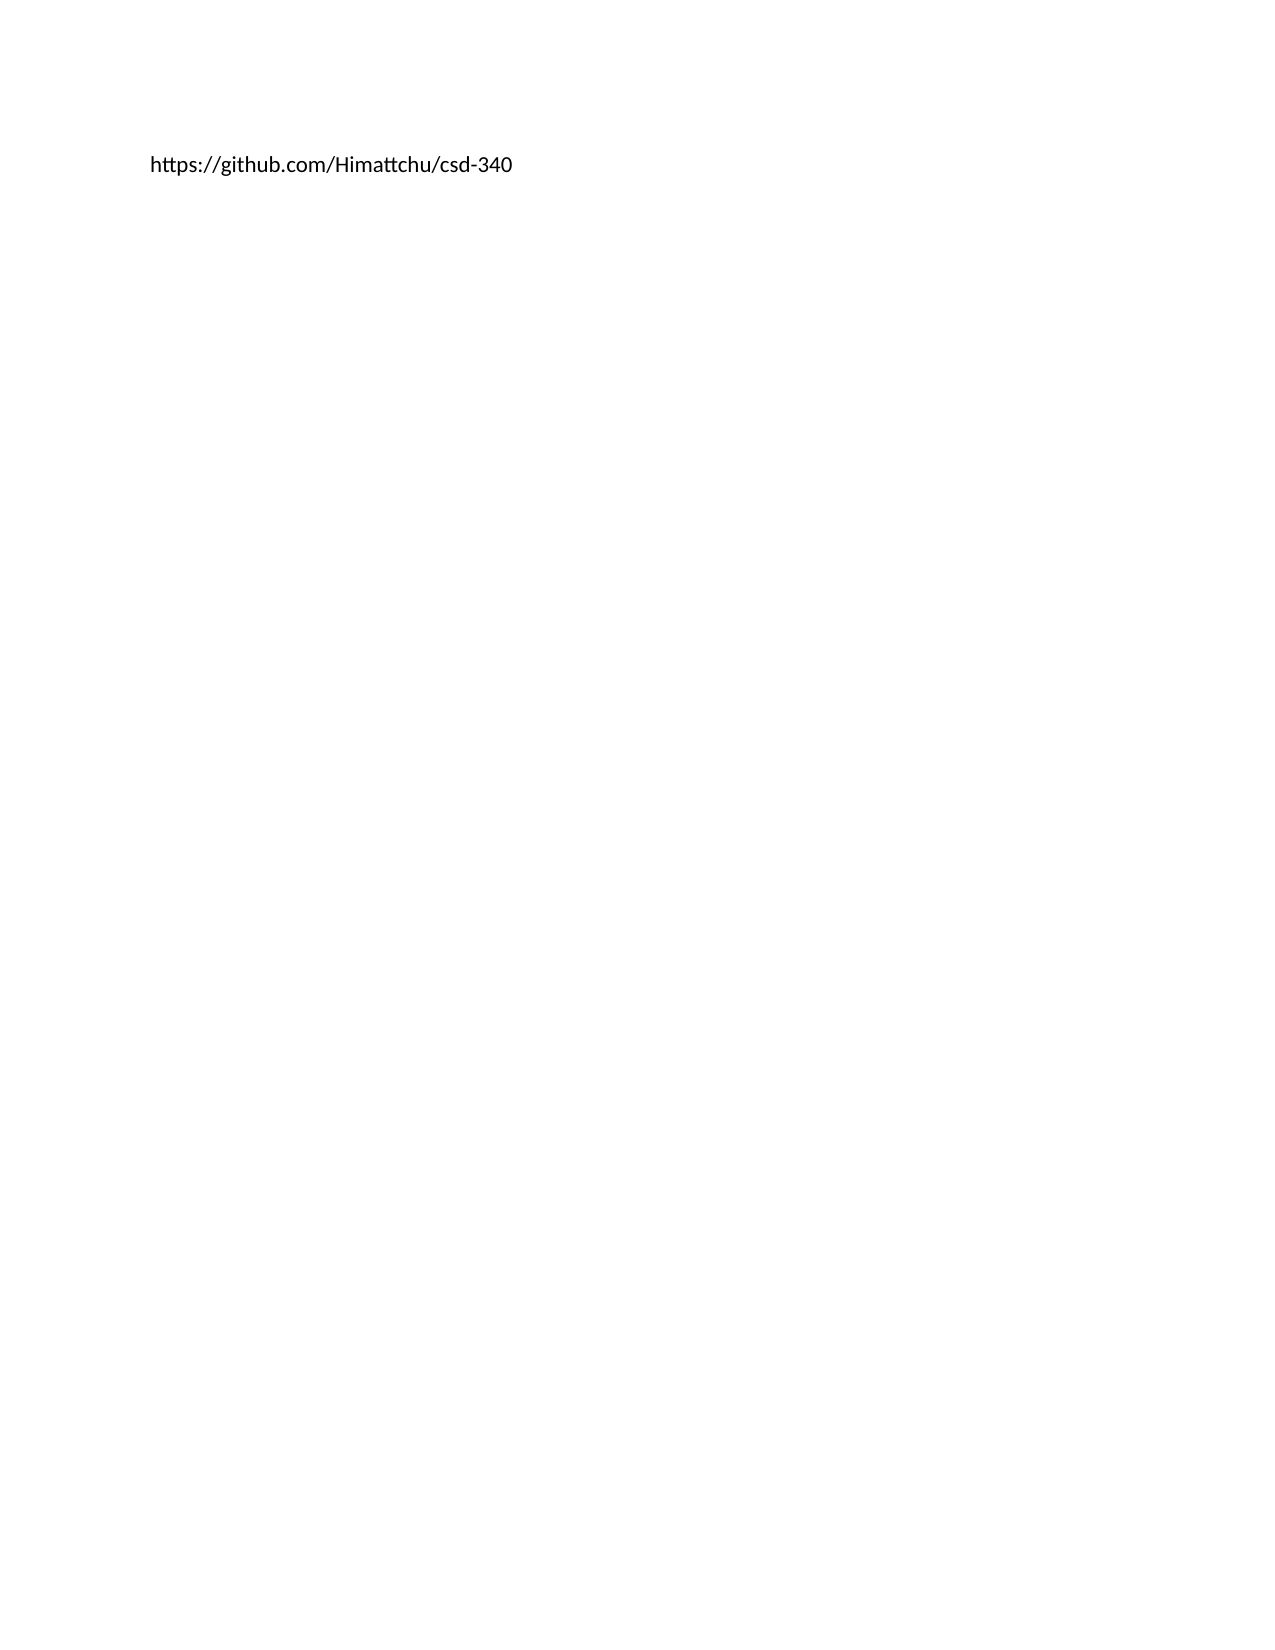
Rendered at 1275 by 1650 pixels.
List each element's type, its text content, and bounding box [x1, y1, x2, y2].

text https://github.com/Himattchu/csd-340 [150, 150, 1125, 178]
